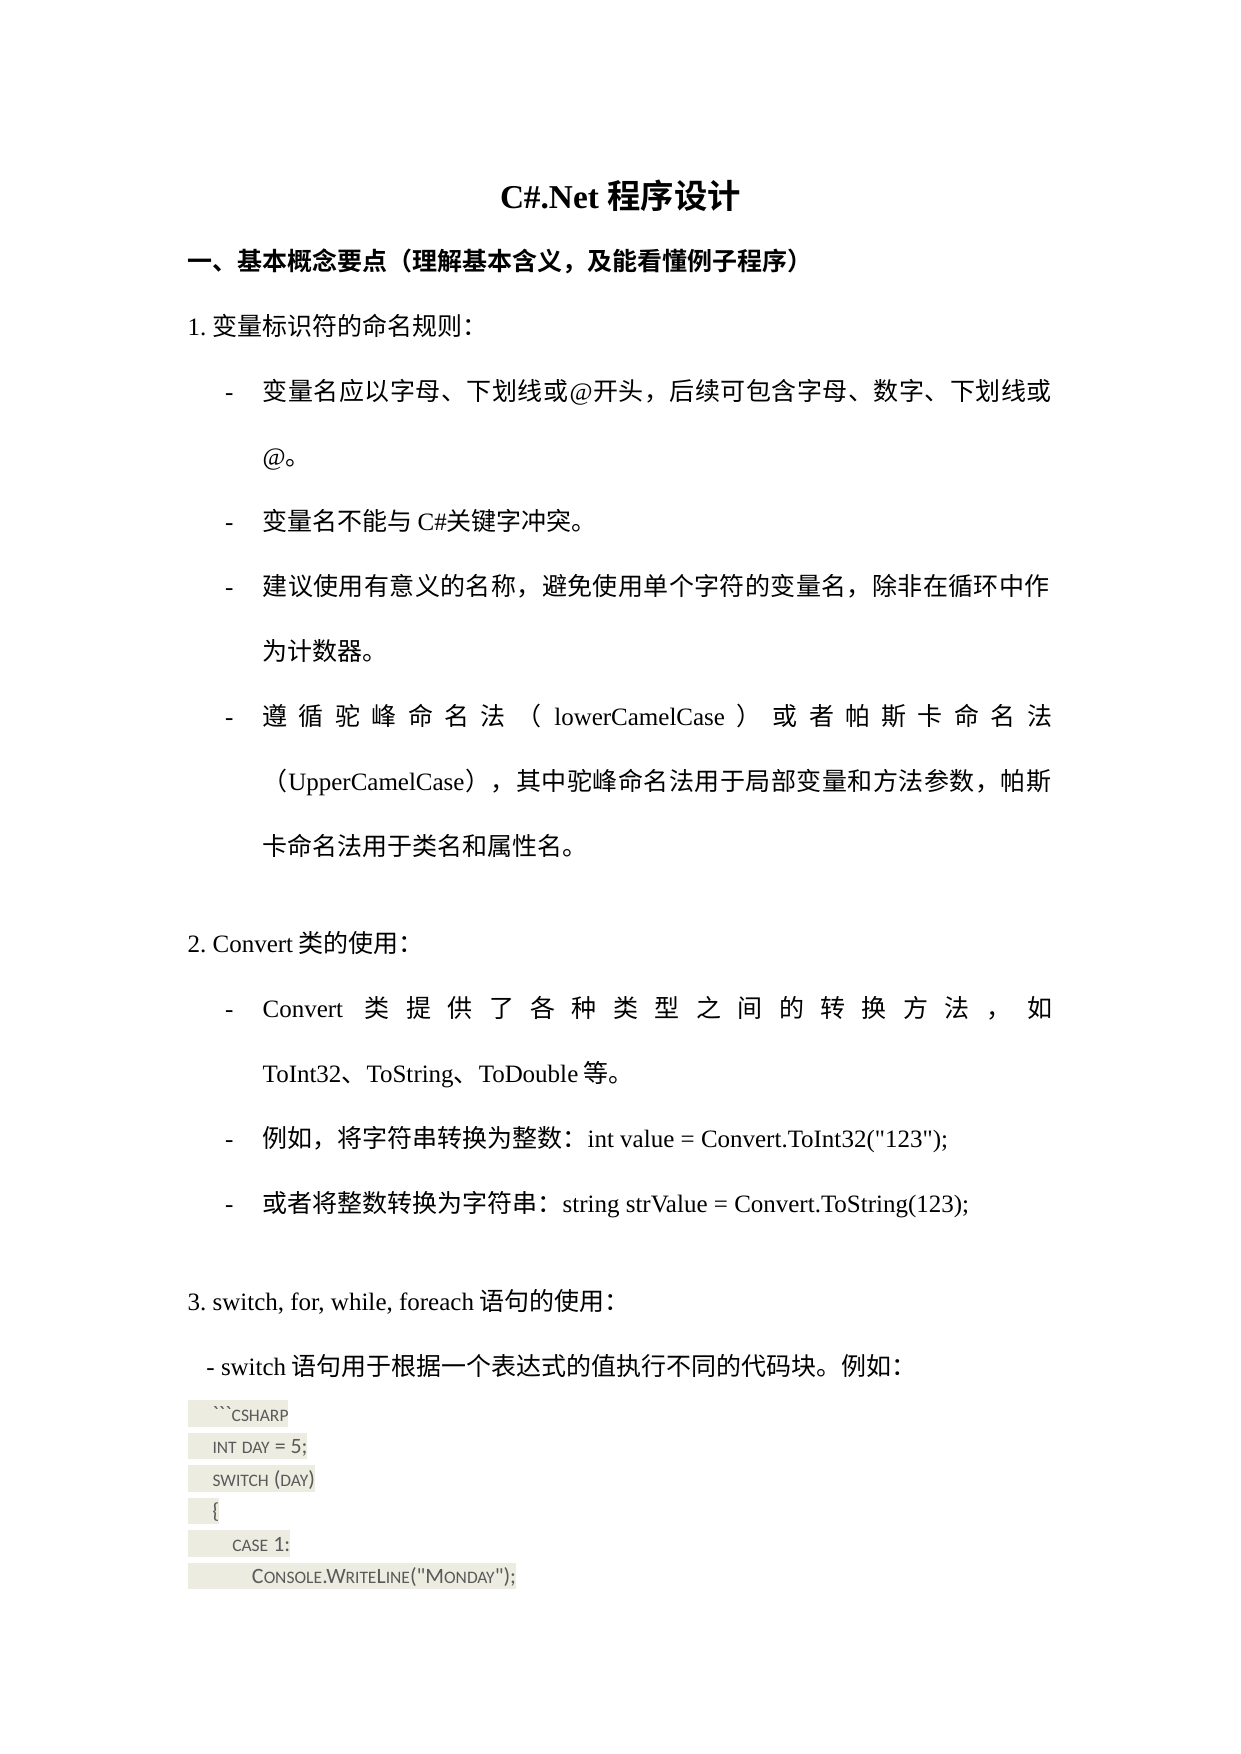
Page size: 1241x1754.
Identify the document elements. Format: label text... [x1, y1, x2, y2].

text Console.WriteLine("Monday"); [187, 1559, 1053, 1592]
list 建议使用有意义的名称，避免使用单个字符的变量名，除非在循环中作为计数器。 [225, 552, 1053, 682]
text - switch语句用于根据一个表达式的值执行不同的代码块。例如： [187, 1332, 1053, 1397]
text case 1: [187, 1527, 1053, 1559]
text switch (day) [187, 1462, 1053, 1494]
list 变量名不能与C#关键字冲突。 [225, 487, 1053, 552]
text ```csharp [187, 1397, 1053, 1429]
list 遵循驼峰命名法（lowerCamelCase）或者帕斯卡命名法（UpperCamelCase），其中驼峰命名法用于局部变量和方法参数，帕斯卡命名法用于类名和属性名。 [225, 682, 1053, 877]
text 1. 变量标识符的命名规则： [187, 292, 1053, 357]
text C#.Net 程序设计 [187, 162, 1053, 227]
list Convert类提供了各种类型之间的转换方法，如ToInt32、ToString、ToDouble等。 [225, 974, 1053, 1104]
text 一、基本概念要点（理解基本含义，及能看懂例子程序） [187, 227, 1053, 292]
list 例如，将字符串转换为整数：int value = Convert.ToInt32("123"); [225, 1104, 1053, 1169]
text int day = 5; [187, 1429, 1053, 1462]
text 2. Convert类的使用： [187, 909, 1053, 974]
list 变量名应以字母、下划线或@开头，后续可包含字母、数字、下划线或@。 [225, 357, 1053, 487]
list 或者将整数转换为字符串：string strValue = Convert.ToString(123); [225, 1169, 1053, 1234]
text { [187, 1494, 1053, 1527]
text 3. switch, for, while, foreach语句的使用： [187, 1267, 1053, 1332]
